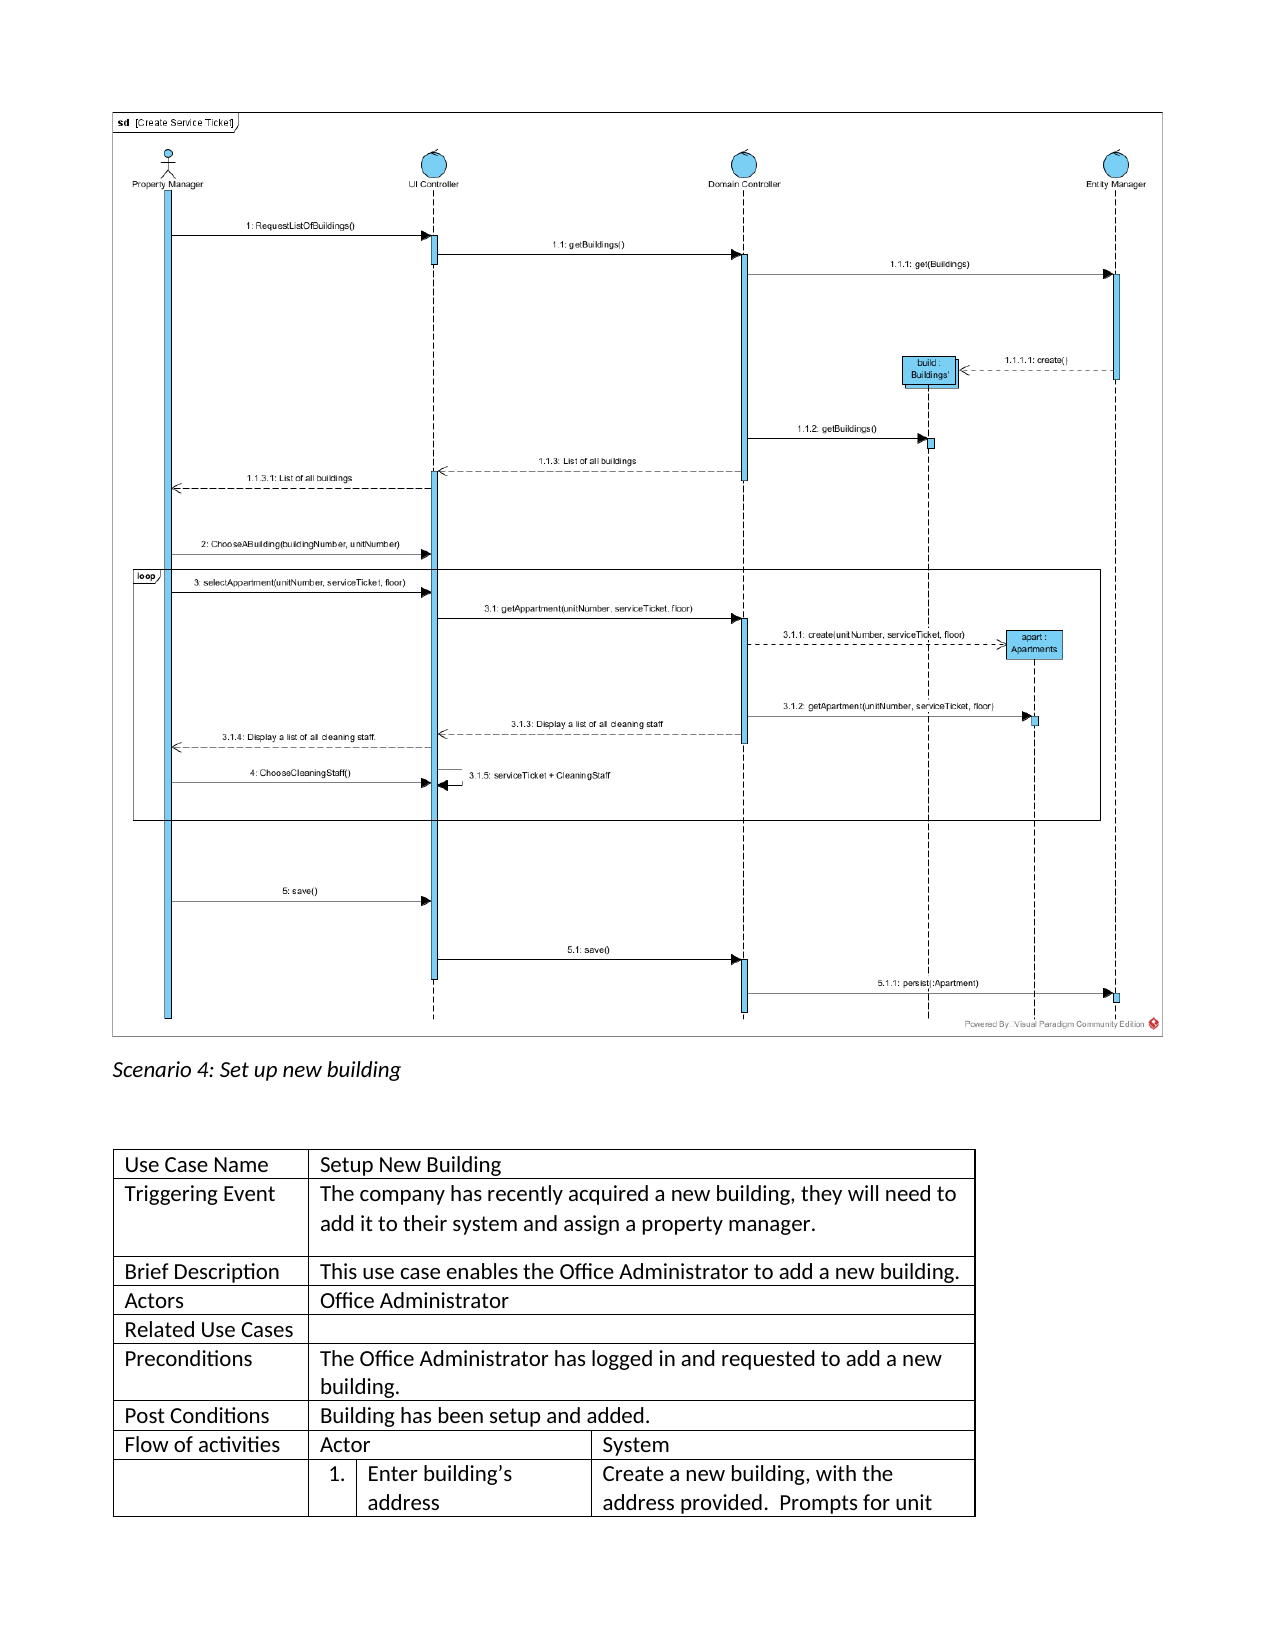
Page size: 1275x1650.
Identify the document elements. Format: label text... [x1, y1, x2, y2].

table_cell Actor [309, 1431, 591, 1458]
table_cell Post Conditions [114, 1401, 308, 1429]
table_cell The company has recently acquired a new building, they will need to add it to their system and assign a property manager. [309, 1179, 974, 1256]
text Scenario 4: Set up new building [112, 1055, 1162, 1083]
table_cell [114, 1460, 308, 1516]
table_header Use Case Name [114, 1150, 308, 1178]
picture [112, 112, 1163, 1037]
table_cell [592, 1460, 974, 1516]
table_cell The Office Administrator has logged in and requested to add a new building. [309, 1344, 974, 1400]
table_cell Triggering Event [114, 1179, 308, 1256]
table_cell Related Use Cases [114, 1315, 308, 1343]
table_cell Preconditions [114, 1344, 308, 1400]
table_cell Flow of activities [114, 1431, 308, 1458]
table_cell Office Administrator [309, 1286, 974, 1314]
table_cell [309, 1315, 974, 1343]
table_cell Building has been setup and added. [309, 1401, 974, 1429]
table_cell Brief Description [114, 1257, 308, 1285]
table_cell System [592, 1431, 974, 1458]
table_header Setup New Building [309, 1150, 974, 1178]
table_cell [309, 1460, 356, 1516]
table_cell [357, 1460, 591, 1516]
table_cell Actors [114, 1286, 308, 1314]
table_cell This use case enables the Office Administrator to add a new building. [309, 1257, 974, 1285]
